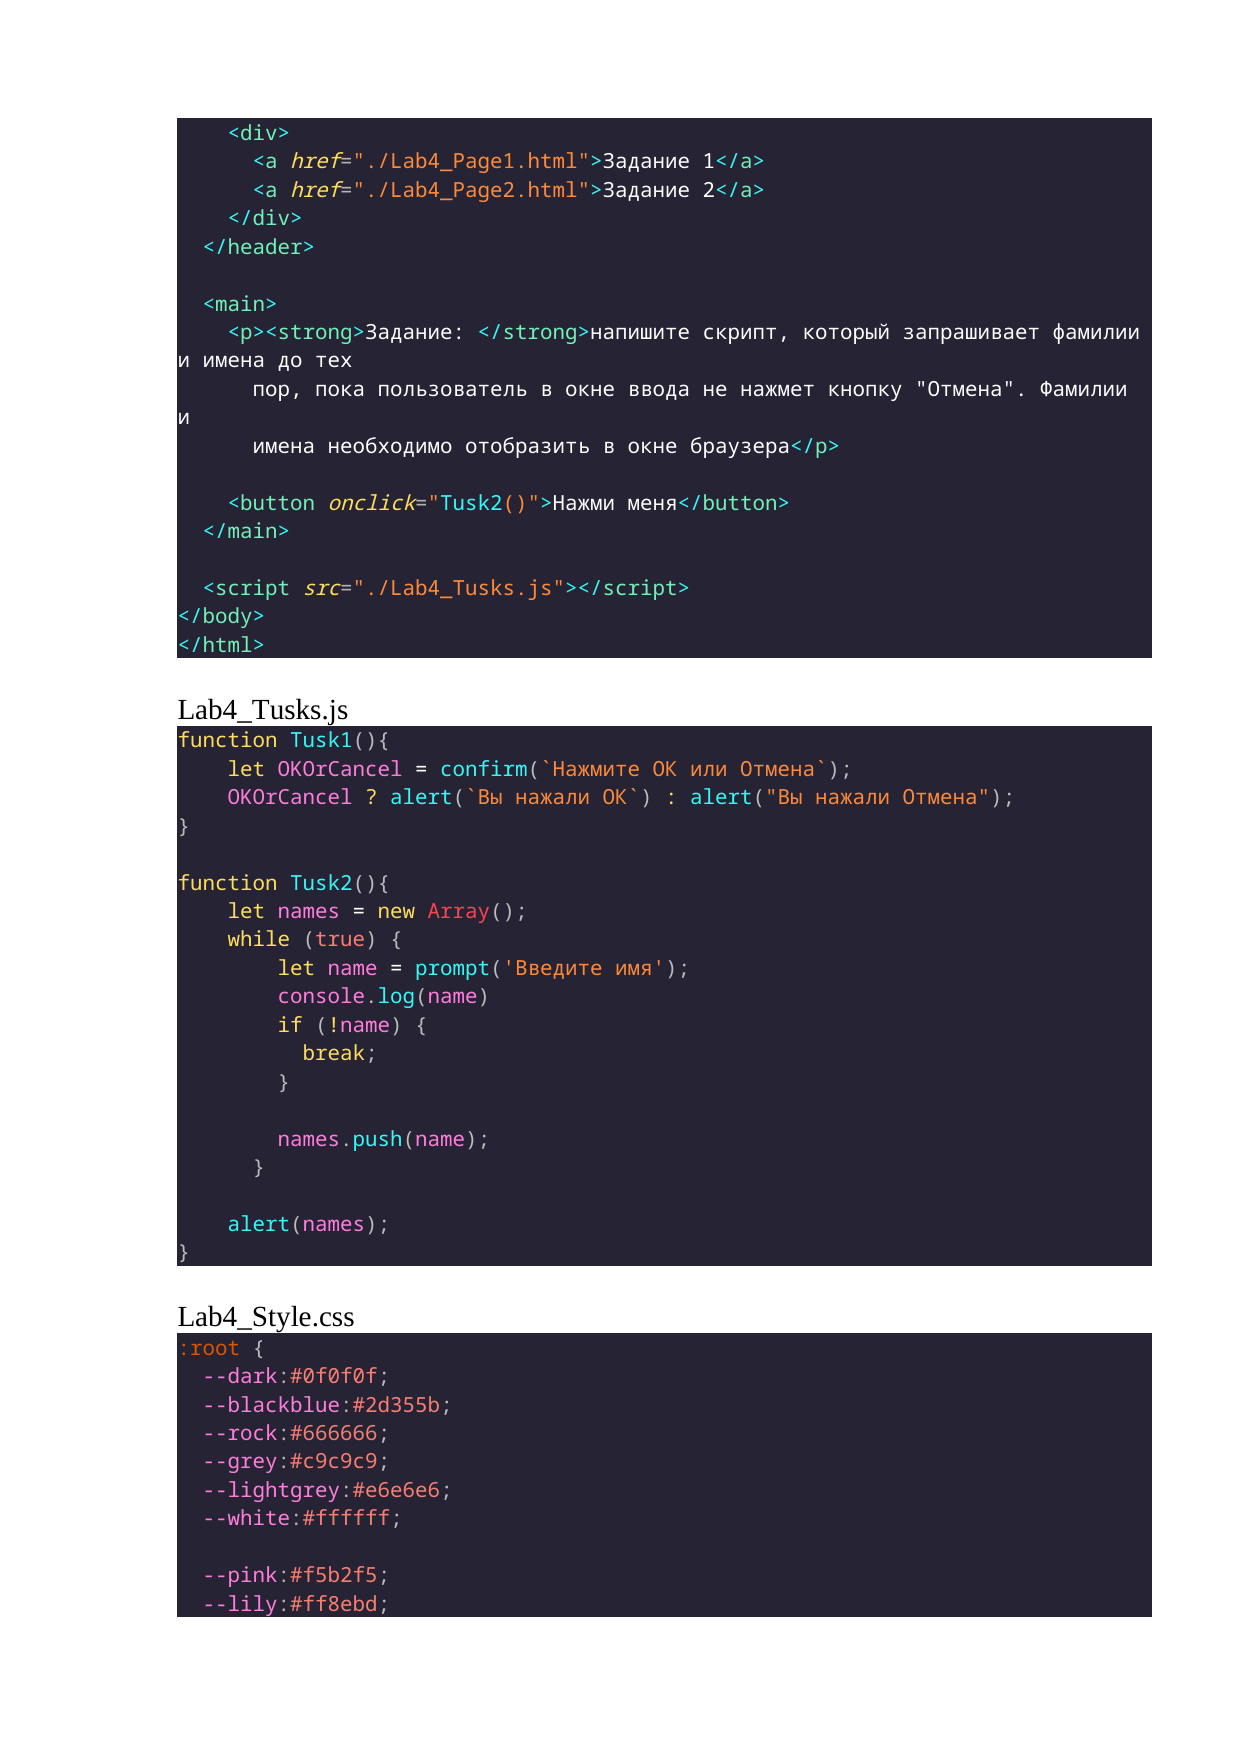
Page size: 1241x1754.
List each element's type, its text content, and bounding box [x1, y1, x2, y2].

text while (true) { [177, 924, 1152, 953]
text let names = new Array(); [177, 896, 1152, 924]
text Lab4_Tusks.js [177, 692, 1152, 726]
text --blackblue:#2d355b; [177, 1390, 1152, 1418]
text <p><strong>Задание: </strong>напишите скрипт, который запрашивает фамилии и имена до тех [177, 317, 1152, 374]
text <a href="./Lab4_Page1.html">Задание 1</a> [177, 147, 1152, 175]
text let OKOrCancel = confirm(`Нажмите ОК или Отмена`); [177, 754, 1152, 782]
text Lab4_Style.css [177, 1299, 1152, 1333]
text if (!name) { [177, 1010, 1152, 1038]
text </main> [177, 516, 1152, 545]
text <div> [177, 118, 1152, 147]
text :root { [177, 1333, 1152, 1361]
text </body> [177, 602, 1152, 630]
text --lily:#ff8ebd; [177, 1589, 1152, 1617]
text console.log(name) [177, 981, 1152, 1010]
text --rock:#666666; [177, 1418, 1152, 1447]
text </html> [177, 630, 1152, 658]
text --lightgrey:#e6e6e6; [177, 1475, 1152, 1503]
text } [177, 1152, 1152, 1181]
text </div> [177, 203, 1152, 232]
text --grey:#c9c9c9; [177, 1447, 1152, 1475]
text --pink:#f5b2f5; [177, 1560, 1152, 1589]
text --dark:#0f0f0f; [177, 1361, 1152, 1390]
text <script src="./Lab4_Tusks.js"></script> [177, 573, 1152, 602]
text function Tusk2(){ [177, 868, 1152, 896]
text <a href="./Lab4_Page2.html">Задание 2</a> [177, 175, 1152, 203]
text } [177, 811, 1152, 839]
text let name = prompt('Введите имя'); [177, 953, 1152, 981]
text } [177, 1237, 1152, 1266]
text <button onclick="Tusk2()">Нажми меня</button> [177, 488, 1152, 516]
text names.push(name); [177, 1124, 1152, 1152]
text <main> [177, 289, 1152, 317]
text OKOrCancel ? alert(`Вы нажали ОК`) : alert("Вы нажали Отмена"); [177, 782, 1152, 811]
text function Tusk1(){ [177, 726, 1152, 754]
text } [177, 1067, 1152, 1095]
text --white:#ffffff; [177, 1503, 1152, 1532]
text имена необходимо отобразить в окне браузера</p> [177, 431, 1152, 459]
text пор, пока пользователь в окне ввода не нажмет кнопку "Отмена". Фамилии и [177, 374, 1152, 431]
text </header> [177, 232, 1152, 260]
text alert(names); [177, 1209, 1152, 1237]
text break; [177, 1038, 1152, 1067]
